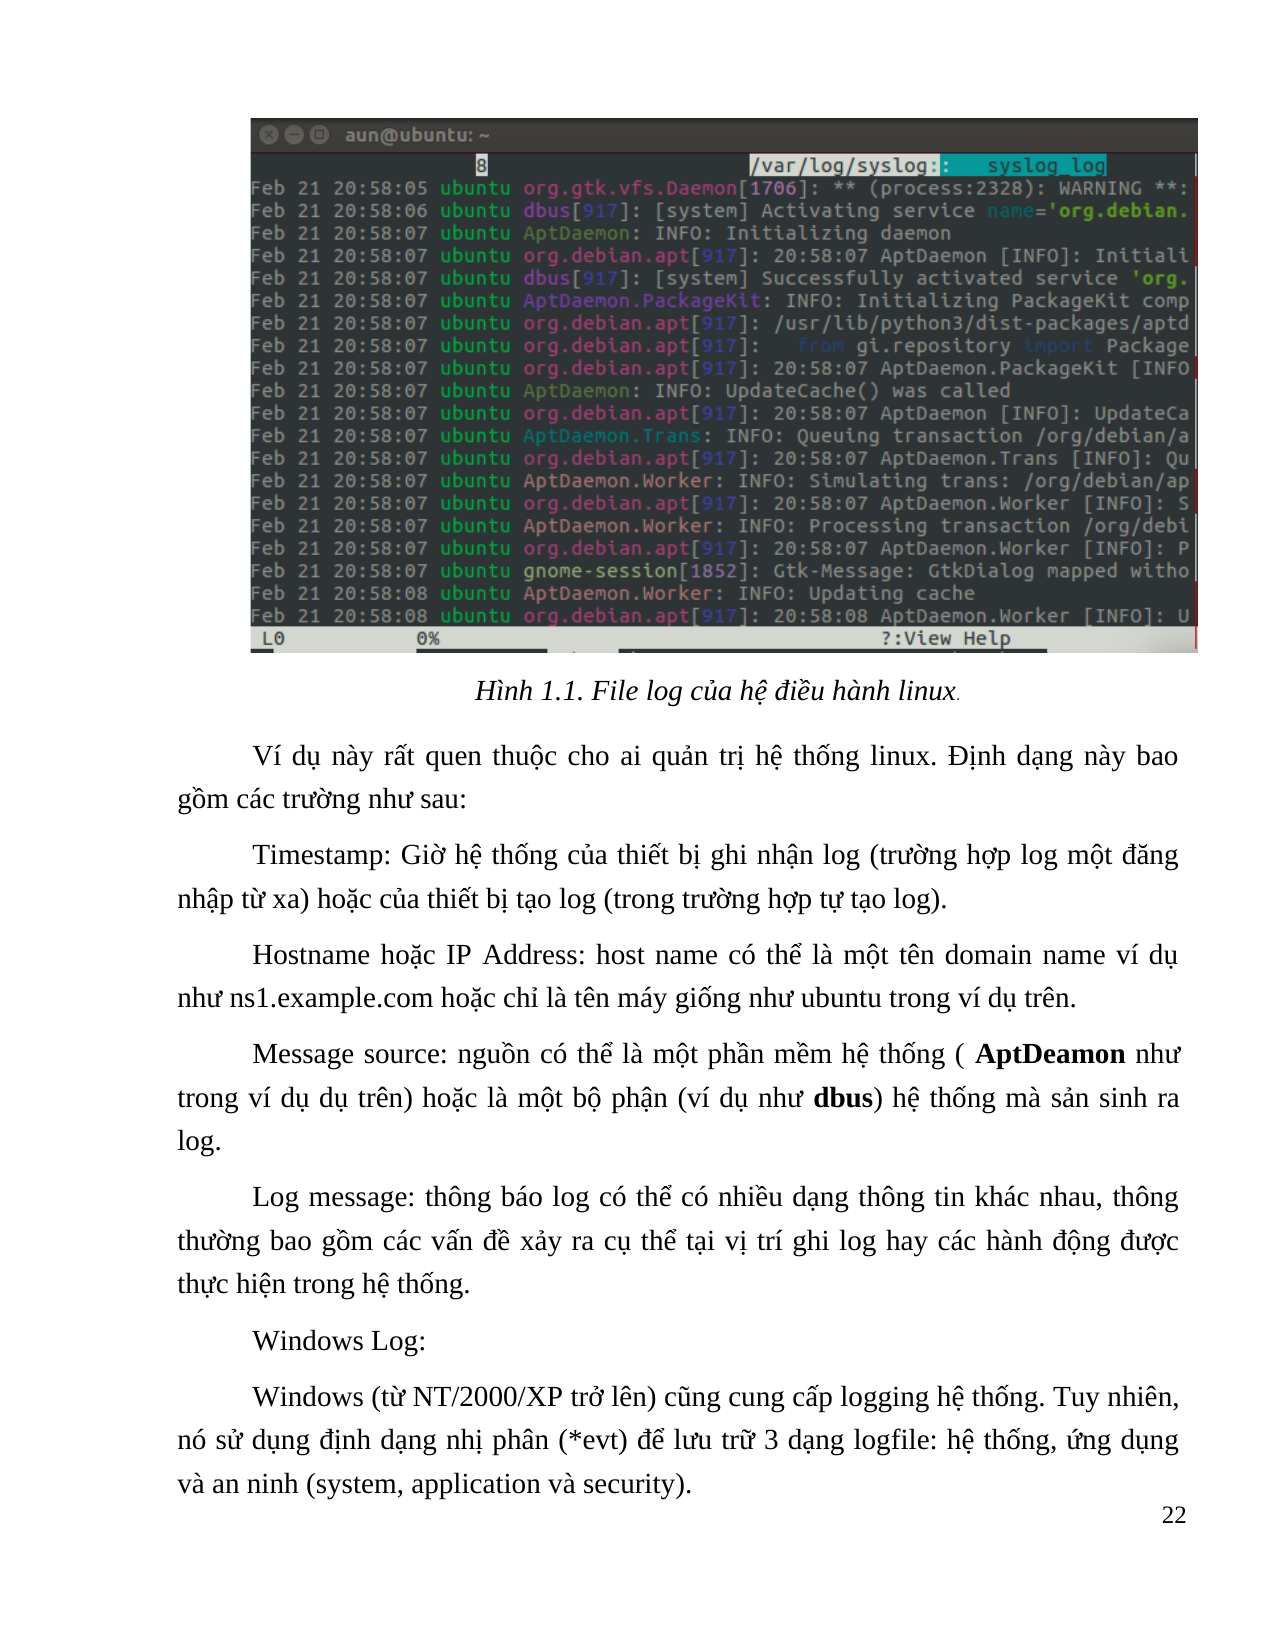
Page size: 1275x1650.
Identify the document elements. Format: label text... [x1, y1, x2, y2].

text Ví dụ này rất quen thuộc cho ai quản trị hệ thống linux. Định dạng này bao gồm các trường như sau: [177, 738, 1180, 815]
text Timestamp: Giờ hệ thống của thiết bị ghi nhận log (trường hợp log một đăng nhập từ xa) hoặc của thiết bị tạo log (trong trường hợp tự tạo log). [177, 837, 1180, 914]
picture [250, 118, 1198, 653]
text Log message: thông báo log có thể có nhiều dạng thông tin khác nhau, thông thường bao gồm các vấn đề xảy ra cụ thể tại vị trí ghi log hay các hành động được thực hiện trong hệ thống. [177, 1179, 1180, 1300]
text Hostname hoặc IP Address: host name có thể là một tên domain name ví dụ như ns1.example.com hoặc chỉ là tên máy giống như ubuntu trong ví dụ trên. [177, 937, 1180, 1014]
text Windows Log: [177, 1323, 1180, 1356]
text Windows (từ NT/2000/XP trở lên) cũng cung cấp logging hệ thống. Tuy nhiên, nó sử dụng định dạng nhị phân (*evt) để lưu trữ 3 dạng logfile: hệ thống, ứng dụng và an ninh (system, application và security). [177, 1379, 1180, 1499]
text Message source: nguồn có thể là một phần mềm hệ thống ( AptDeamon như trong ví dụ dụ trên) hoặc là một bộ phận (ví dụ như dbus) hệ thống mà sản sinh ra log. [177, 1036, 1180, 1157]
text Hình 1.1. File log của hệ điều hành linux. [177, 673, 1186, 707]
